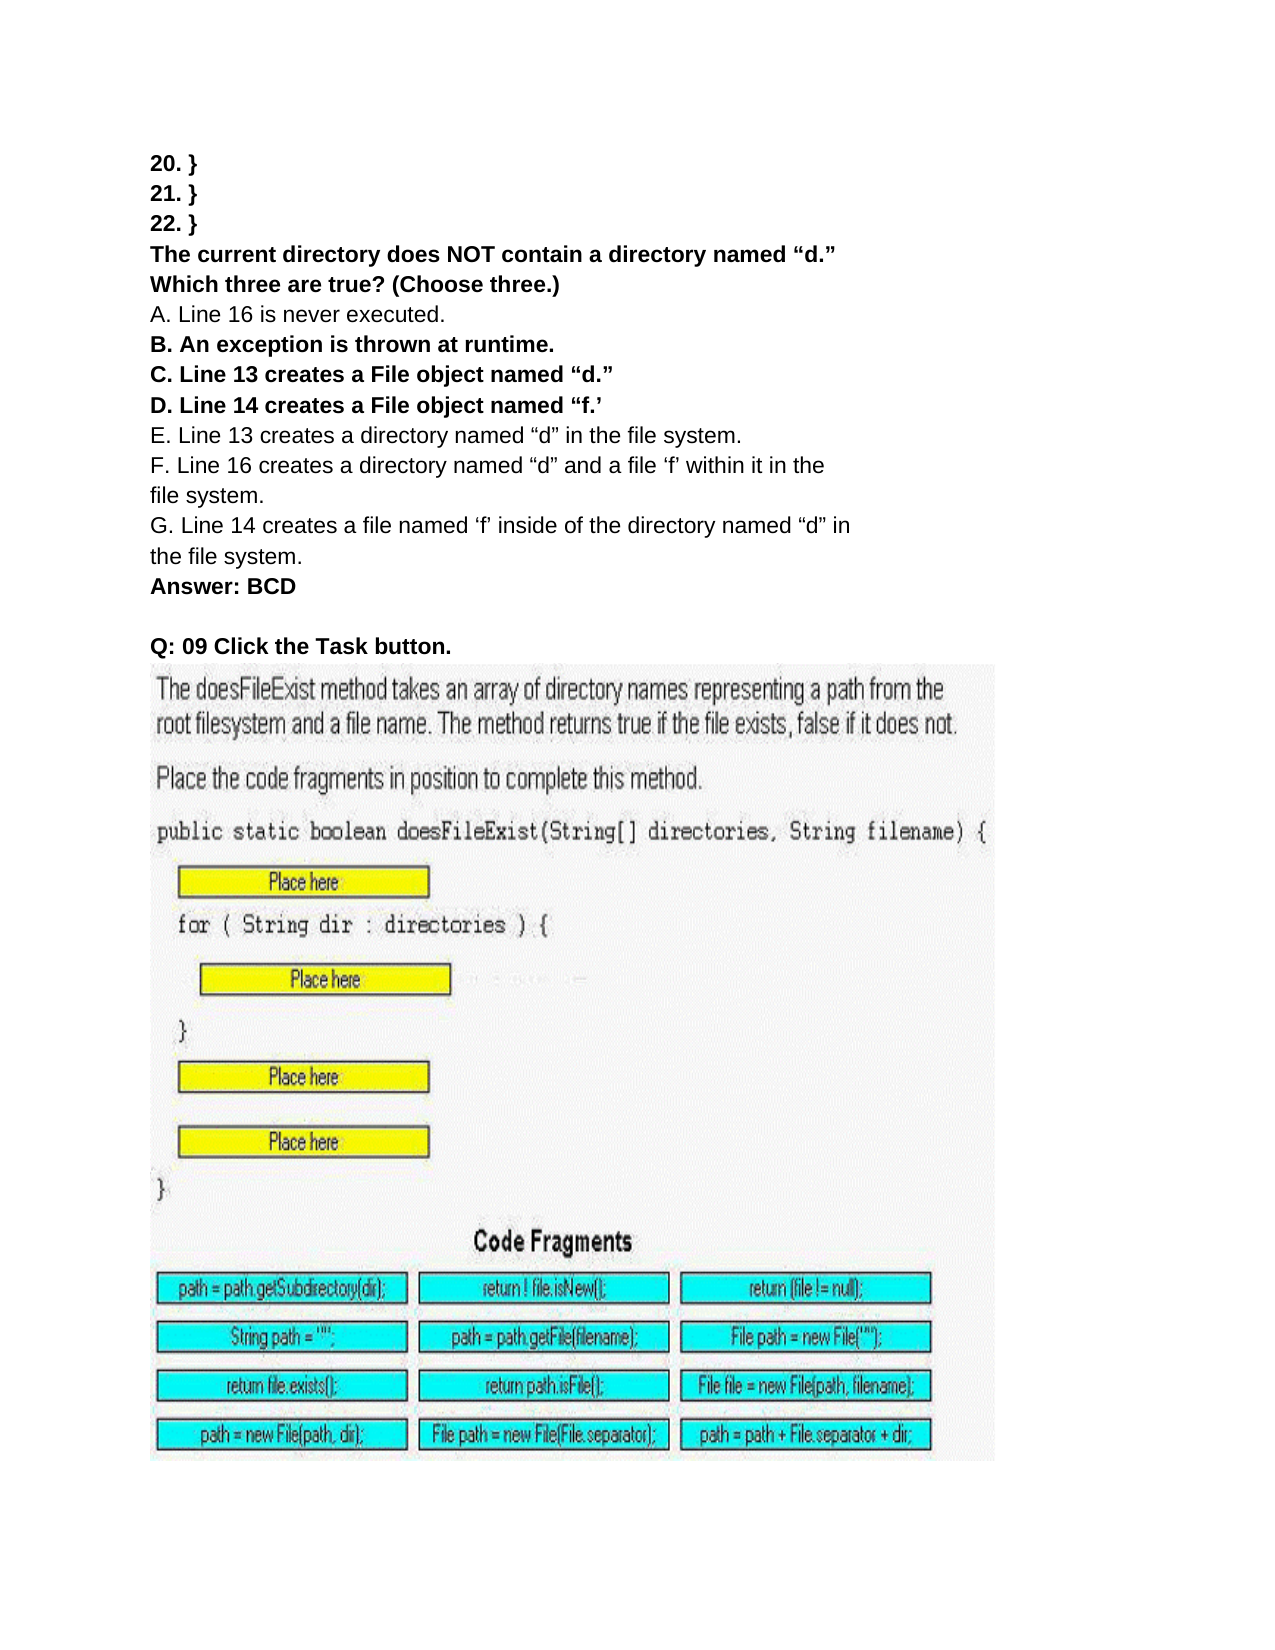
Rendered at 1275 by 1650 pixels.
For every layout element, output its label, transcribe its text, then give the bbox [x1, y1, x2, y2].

text B. An exception is thrown at runtime. [150, 331, 1125, 358]
text G. Line 14 creates a file named ‘f’ inside of the directory named “d” in [150, 512, 1125, 539]
text the file system. [150, 543, 1125, 569]
text E. Line 13 creates a directory named “d” in the file system. [150, 422, 1125, 448]
picture [150, 663, 996, 1461]
text The current directory does NOT contain a directory named “d.” [150, 241, 1125, 267]
text 20. } [150, 150, 1125, 176]
text F. Line 16 creates a directory named “d” and a file ‘f’ within it in the [150, 452, 1125, 478]
text A. Line 16 is never executed. [150, 301, 1125, 327]
text 21. } [150, 180, 1125, 207]
text C. Line 13 creates a File object named “d.” [150, 361, 1125, 388]
text D. Line 14 creates a File object named “f.’ [150, 392, 1125, 418]
text 22. } [150, 210, 1125, 237]
text Q: 09 Click the Task button. [150, 633, 1125, 660]
text Which three are true? (Choose three.) [150, 271, 1125, 297]
text file system. [150, 482, 1125, 509]
text Answer: BCD [150, 573, 1125, 599]
